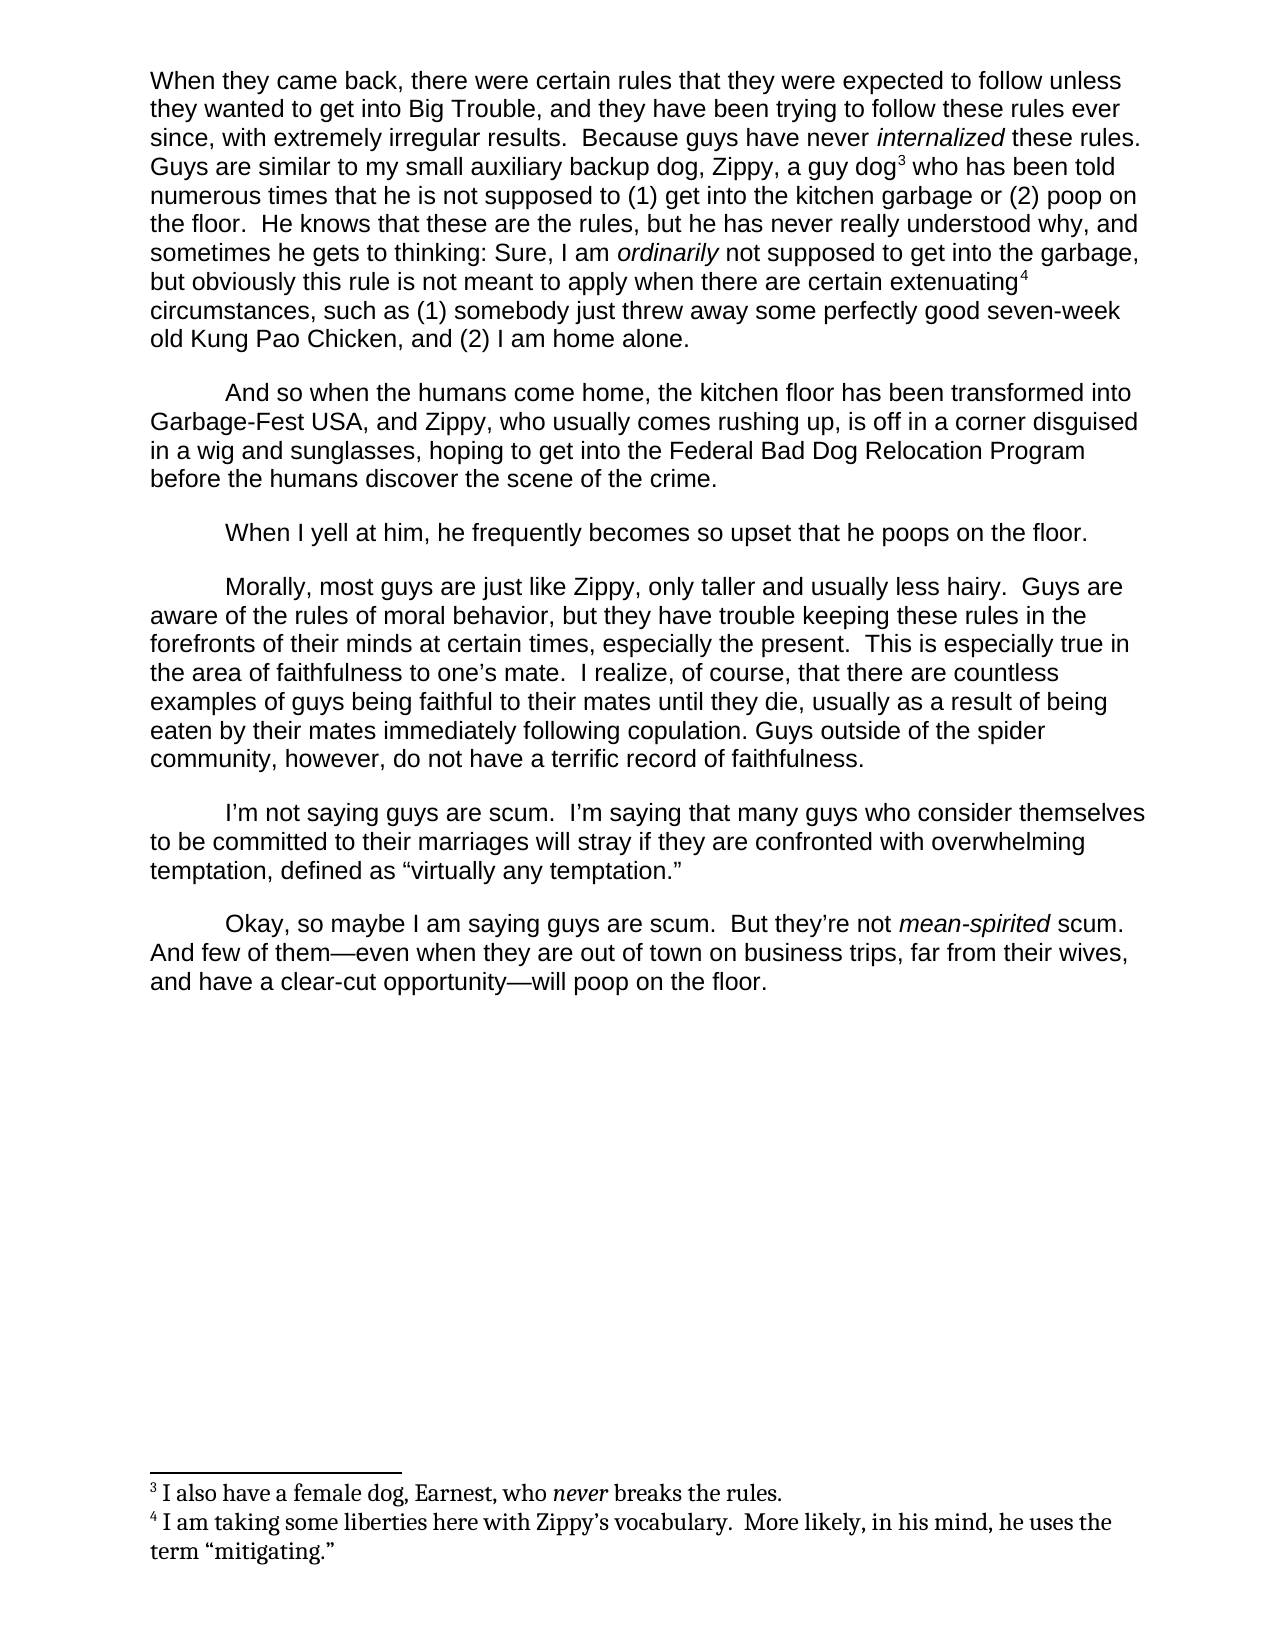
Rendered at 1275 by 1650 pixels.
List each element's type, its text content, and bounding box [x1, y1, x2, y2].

text Okay, so maybe I am saying guys are scum. But they’re not mean-spirited scum. And few of them—even when they are out of town on business trips, far from their wives, and have a clear-cut opportunity—will poop on the floor. [150, 909, 1153, 996]
text And so when the humans come home, the kitchen floor has been transformed into Garbage-Fest USA, and Zippy, who usually comes rushing up, is off in a corner disguised in a wig and sunglasses, hoping to get into the Federal Bad Dog Relocation Program before the humans discover the scene of the crime. [150, 378, 1153, 493]
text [150, 66, 1153, 353]
text I’m not saying guys are scum. I’m saying that many guys who consider themselves to be committed to their marriages will stray if they are confronted with overwhelming temptation, defined as “virtually any temptation.” [150, 798, 1153, 884]
text When I yell at him, he frequently becomes so upset that he poops on the floor. [150, 518, 1153, 547]
text Morally, most guys are just like Zippy, only taller and usually less hairy. Guys are aware of the rules of moral behavior, but they have trouble keeping these rules in the forefronts of their minds at certain times, especially the present. This is especially true in the area of faithfulness to one’s mate. I realize, of course, that there are countless examples of guys being faithful to their mates until they die, usually as a result of being eaten by their mates immediately following copulation. Guys outside of the spider community, however, do not have a terrific record of faithfulness. [150, 572, 1153, 773]
